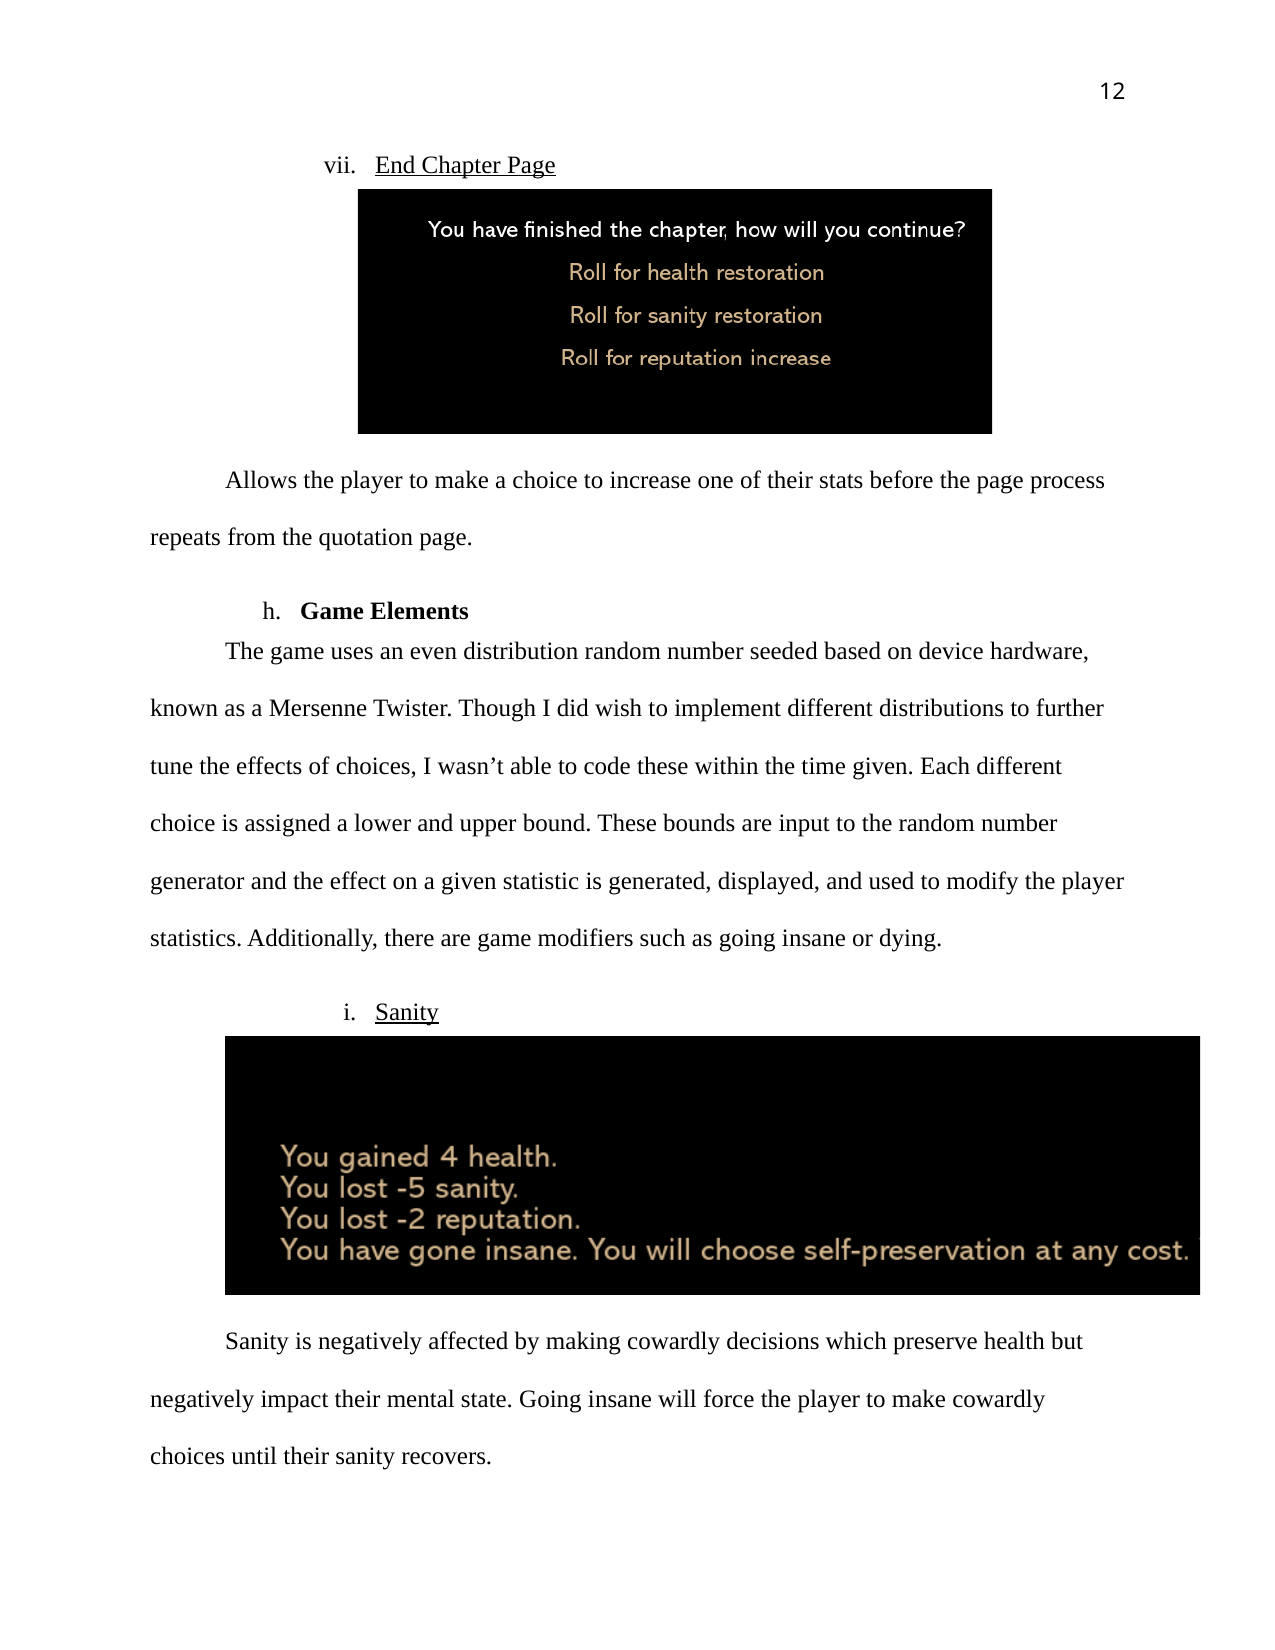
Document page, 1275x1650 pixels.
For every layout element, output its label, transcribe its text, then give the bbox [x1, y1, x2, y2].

picture [357, 189, 993, 434]
subtitle Game Elements [262, 596, 1125, 625]
text Sanity is negatively affected by making cowardly decisions which preserve health but negatively impact their mental state. Going insane will force the player to make cowardly choices until their sanity recovers. [150, 1326, 1125, 1470]
picture [225, 1036, 1200, 1295]
text Allows the player to make a choice to increase one of their stats before the page process repeats from the quotation page. [150, 465, 1125, 551]
subtitle End Chapter Page [356, 150, 1125, 179]
text The game uses an even distribution random number seeded based on device hardware, known as a Mersenne Twister. Though I did wish to implement different distributions to further tune the effects of choices, I wasn’t able to code these within the time given. Each different choice is assigned a lower and upper bound. These bounds are input to the random number generator and the effect on a given statistic is generated, displayed, and used to modify the player statistics. Additionally, there are game modifiers such as going insane or dying. [150, 636, 1125, 952]
subtitle Sanity [356, 997, 1125, 1026]
